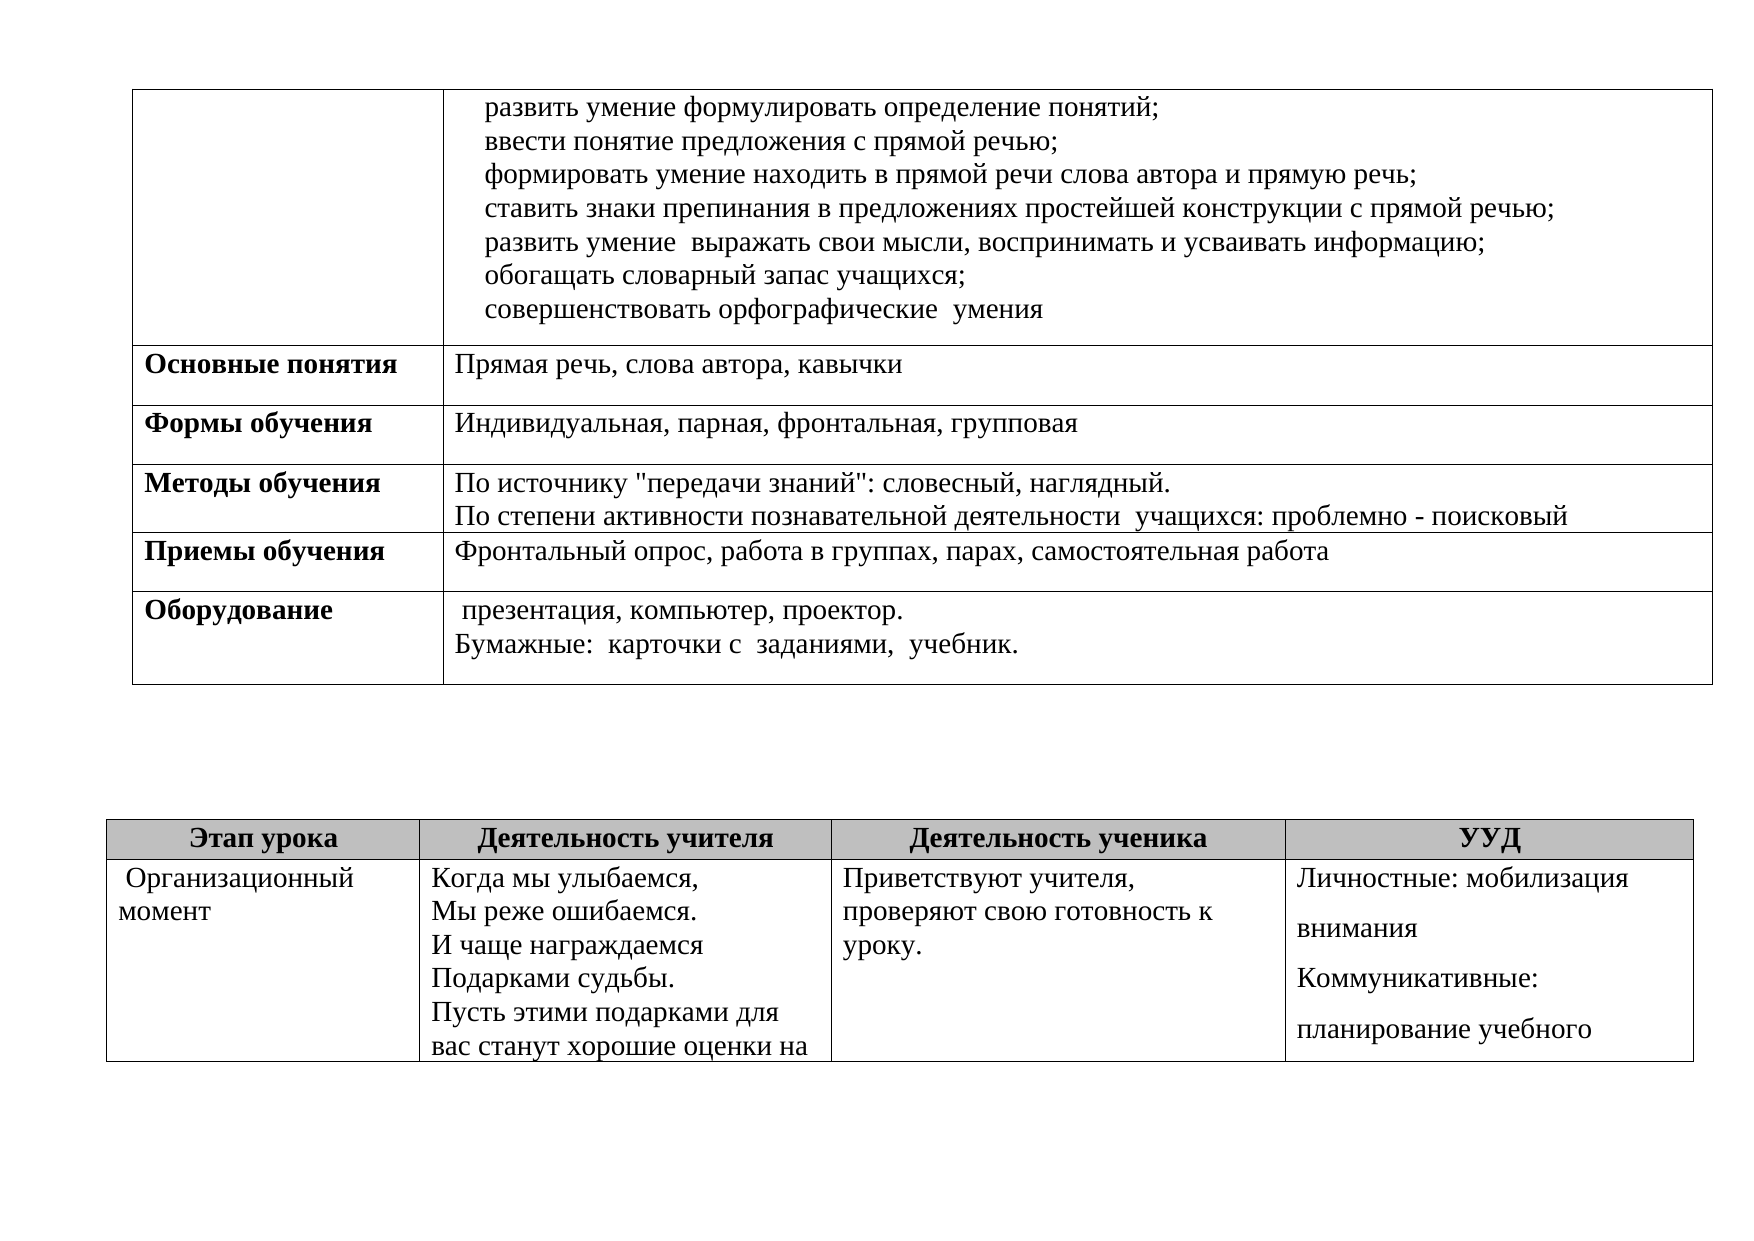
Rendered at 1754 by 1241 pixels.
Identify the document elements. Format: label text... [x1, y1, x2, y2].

table_cell Прямая речь, слова автора, кавычки [444, 346, 1712, 404]
table_cell Приемы обучения [133, 533, 443, 591]
table_cell презентация, компьютер, проектор. Бумажные: карточки с заданиями, учебник. [444, 592, 1712, 684]
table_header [133, 90, 443, 345]
table_cell Фронтальный опрос, работа в группах, парах, самостоятельная работа [444, 533, 1712, 591]
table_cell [1286, 860, 1693, 1061]
table_cell Методы обучения [133, 465, 443, 532]
table_cell Формы обучения [133, 406, 443, 464]
table_header Деятельность ученика [832, 820, 1285, 859]
table_header Деятельность учителя [420, 820, 831, 859]
table_header Этап урока [107, 820, 419, 859]
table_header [444, 90, 1712, 345]
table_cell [832, 860, 1285, 1061]
table_cell По источнику "передачи знаний": словесный, наглядный. По степени активности познавательной деятельности учащихся: проблемно - поисковый [444, 465, 1712, 532]
table_cell Индивидуальная, парная, фронтальная, групповая [444, 406, 1712, 464]
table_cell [107, 860, 419, 1061]
table_header УУД [1286, 820, 1693, 859]
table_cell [420, 860, 831, 1061]
table_cell Оборудование [133, 592, 443, 684]
table_cell Основные понятия [133, 346, 443, 404]
